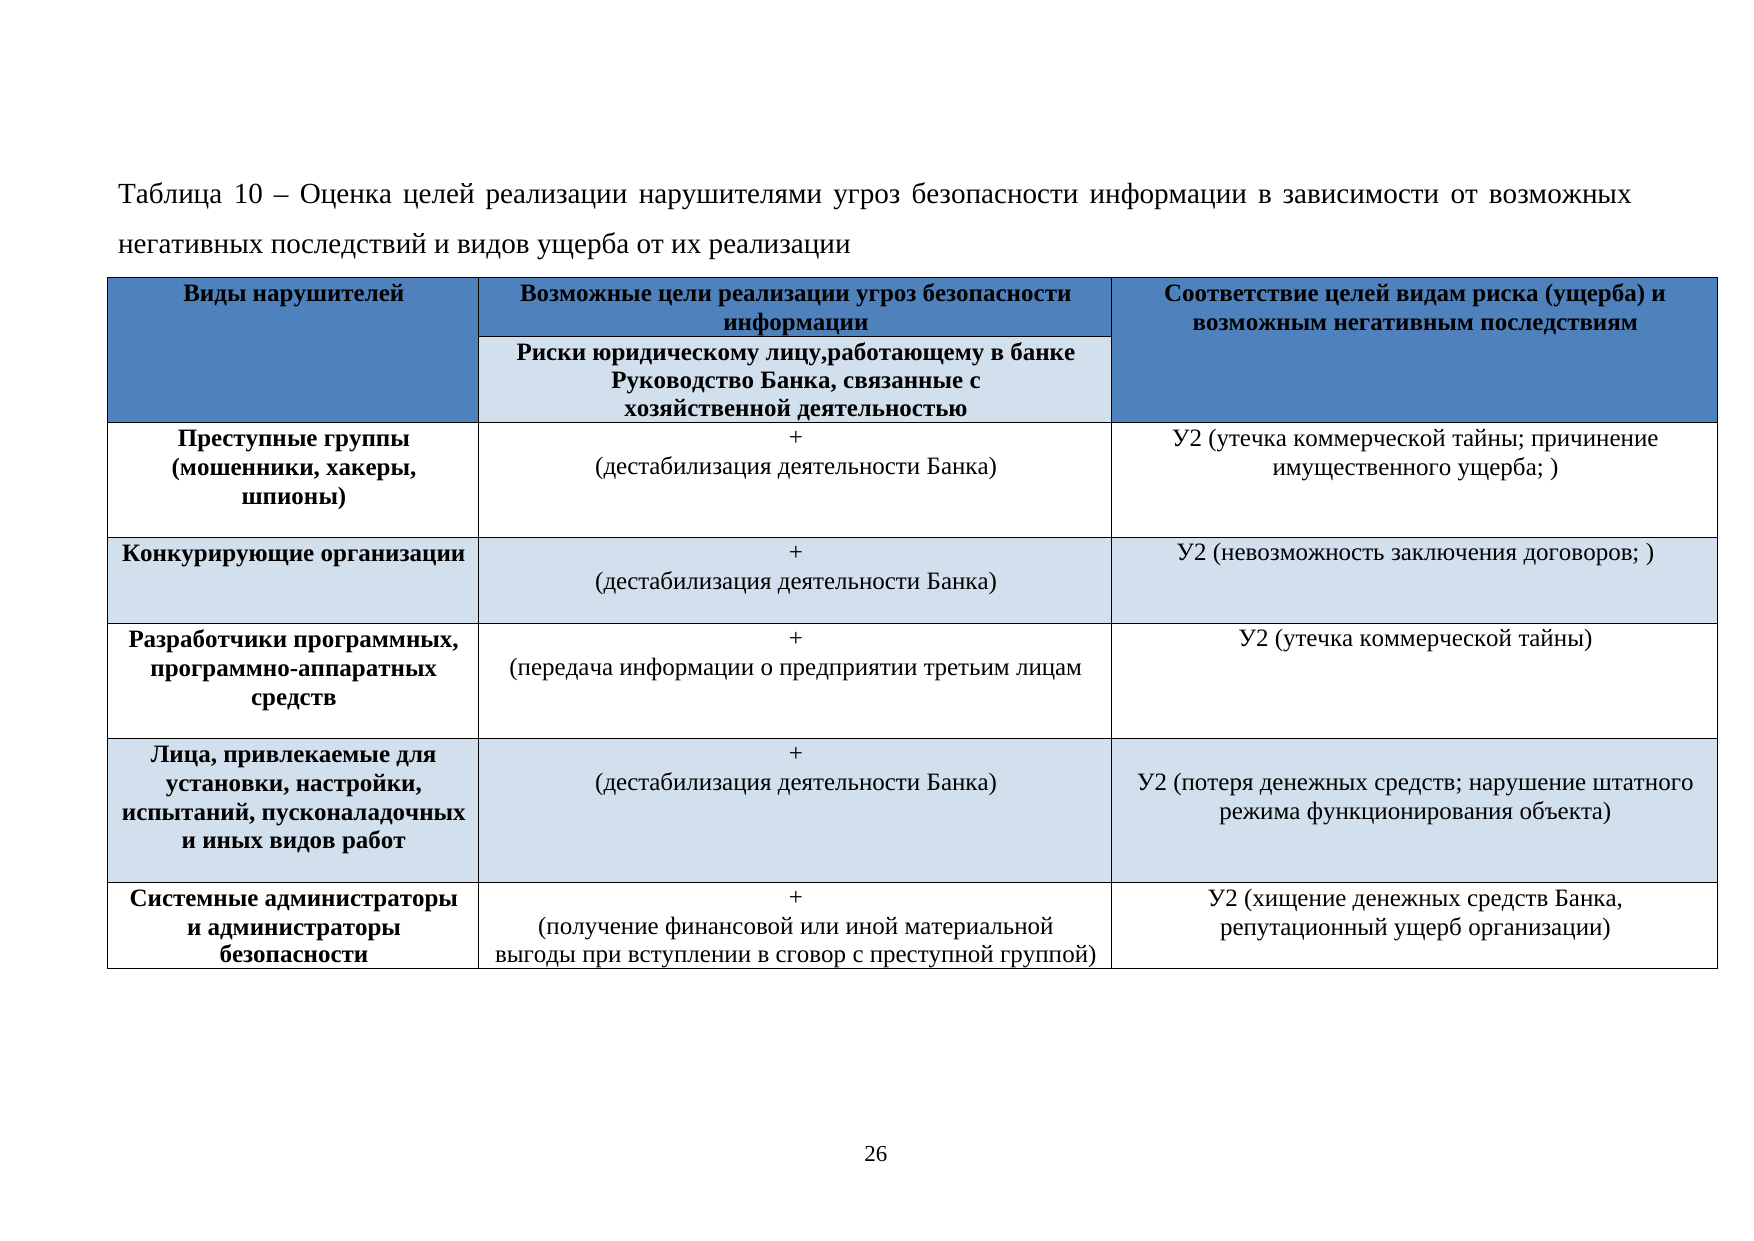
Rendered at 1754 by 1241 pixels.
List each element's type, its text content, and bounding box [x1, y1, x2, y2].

table_cell У2 (утечка коммерческой тайны; причинение имущественного ущерба; ) [1112, 423, 1717, 537]
table_cell Преступные группы (мошенники, хакеры, шпионы) [108, 423, 478, 537]
table_cell У2 (потеря денежных средств; нарушение штатного режима функционирования объекта) [1112, 739, 1717, 882]
table_cell + (дестабилизация деятельности Банка) [479, 423, 1111, 537]
table_header Виды нарушителей [108, 278, 478, 422]
table_cell У2 (утечка коммерческой тайны) [1112, 624, 1717, 738]
table_cell + (передача информации о предприятии третьим лицам [479, 624, 1111, 738]
table_cell Системные администраторы и администраторы безопасности [108, 883, 478, 968]
table_cell У2 (невозможность заключения договоров; ) [1112, 538, 1717, 623]
table_cell Лица, привлекаемые для установки, настройки, испытаний, пусконаладочных и иных видов работ [108, 739, 478, 882]
table_cell + (дестабилизация деятельности Банка) [479, 538, 1111, 623]
text Таблица 10 – Оценка целей реализации нарушителями угроз безопасности информации в зависимости от возможных негативных последствий и видов ущерба от их реализации [118, 176, 1692, 260]
table_header Возможные цели реализации угроз безопасности информации [479, 278, 1111, 336]
table_header Соответствие целей видам риска (ущерба) и возможным негативным последствиям [1112, 278, 1717, 422]
table_cell Риски юридическому лицу,работающему в банке Руководство Банка, связанные с хозяйственной деятельностью [479, 337, 1111, 422]
table_cell + (получение финансовой или иной материальной выгоды при вступлении в сговор с преступной группой) [479, 883, 1111, 968]
table_cell У2 (хищение денежных средств Банка, репутационный ущерб организации) [1112, 883, 1717, 968]
table_cell Разработчики программных, программно-аппаратных средств [108, 624, 478, 738]
table_cell Конкурирующие организации [108, 538, 478, 623]
table_cell + (дестабилизация деятельности Банка) [479, 739, 1111, 882]
